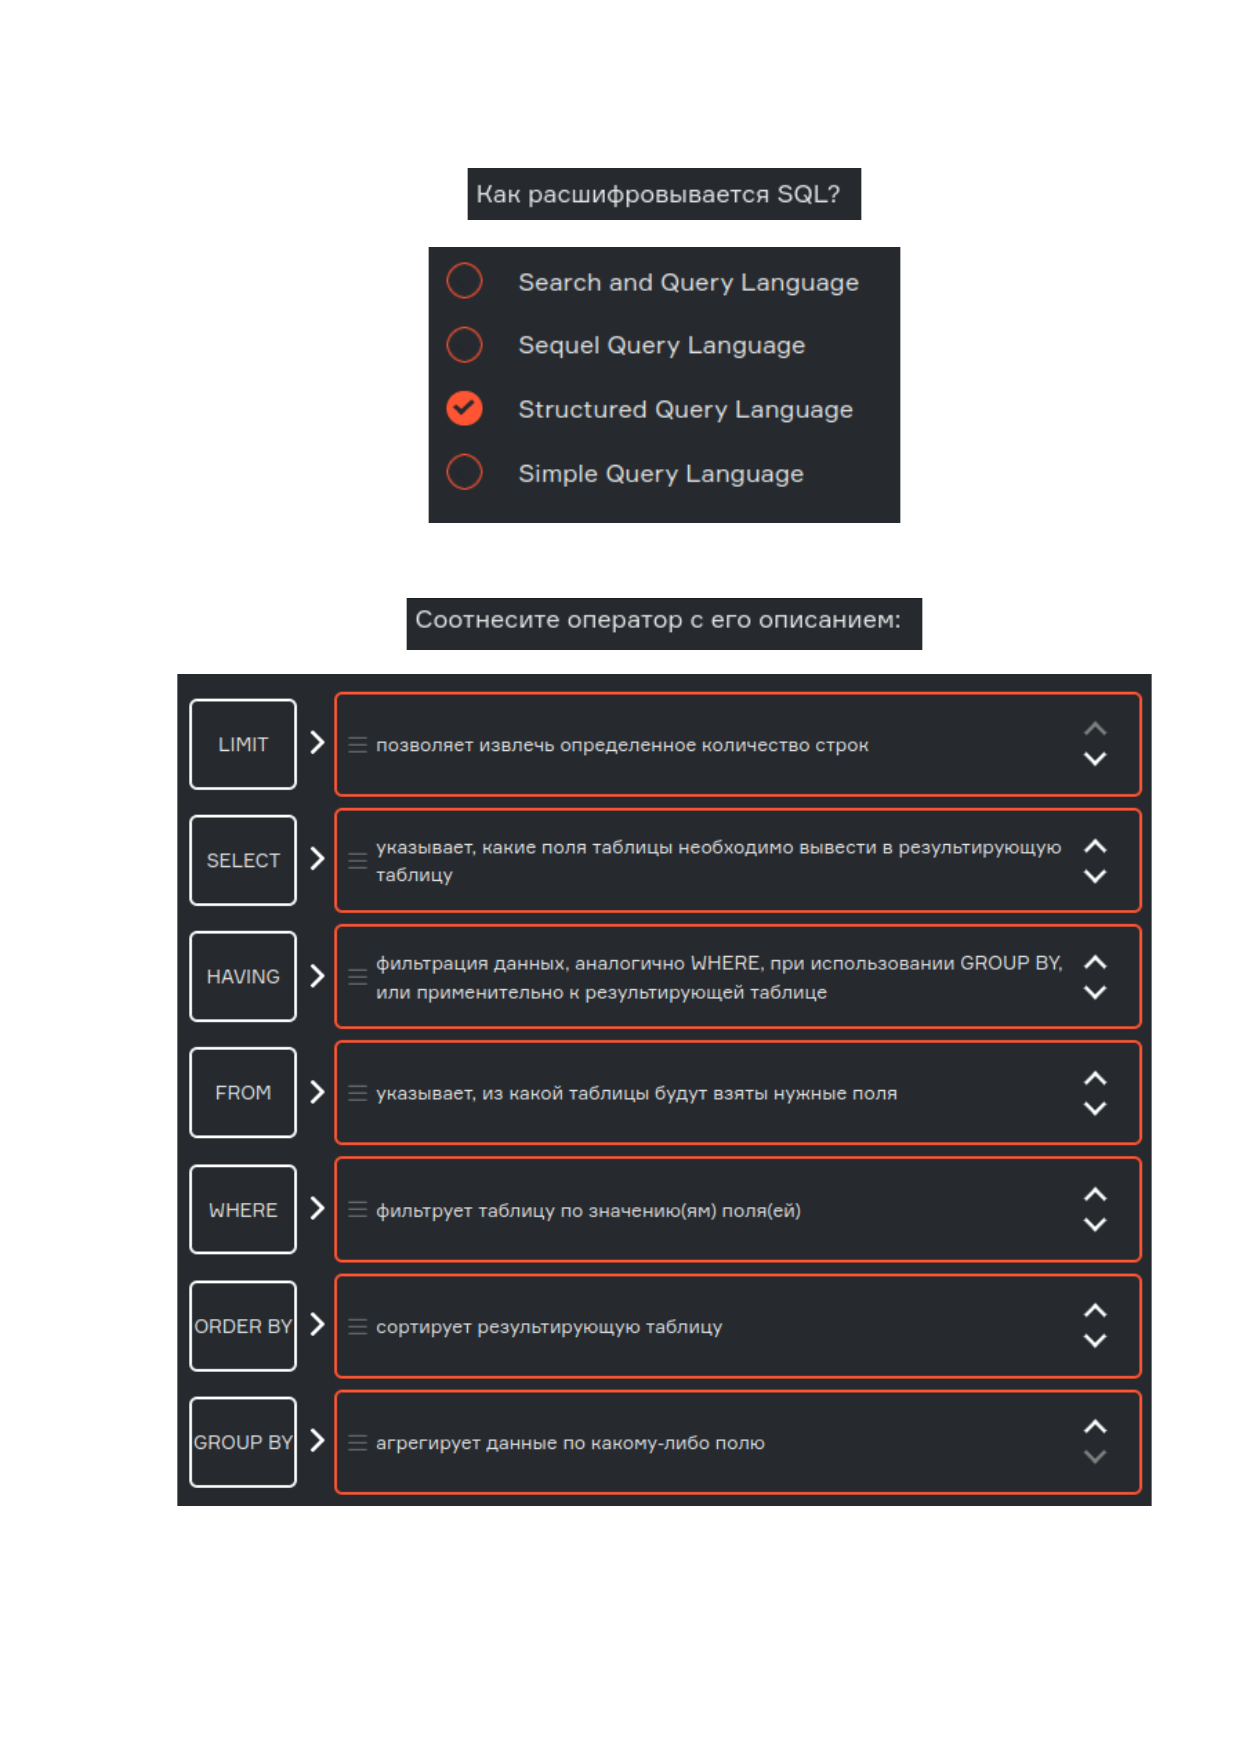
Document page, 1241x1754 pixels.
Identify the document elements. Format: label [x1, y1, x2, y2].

picture [428, 247, 901, 523]
picture [177, 674, 1152, 1506]
picture [467, 168, 862, 220]
picture [406, 598, 923, 650]
